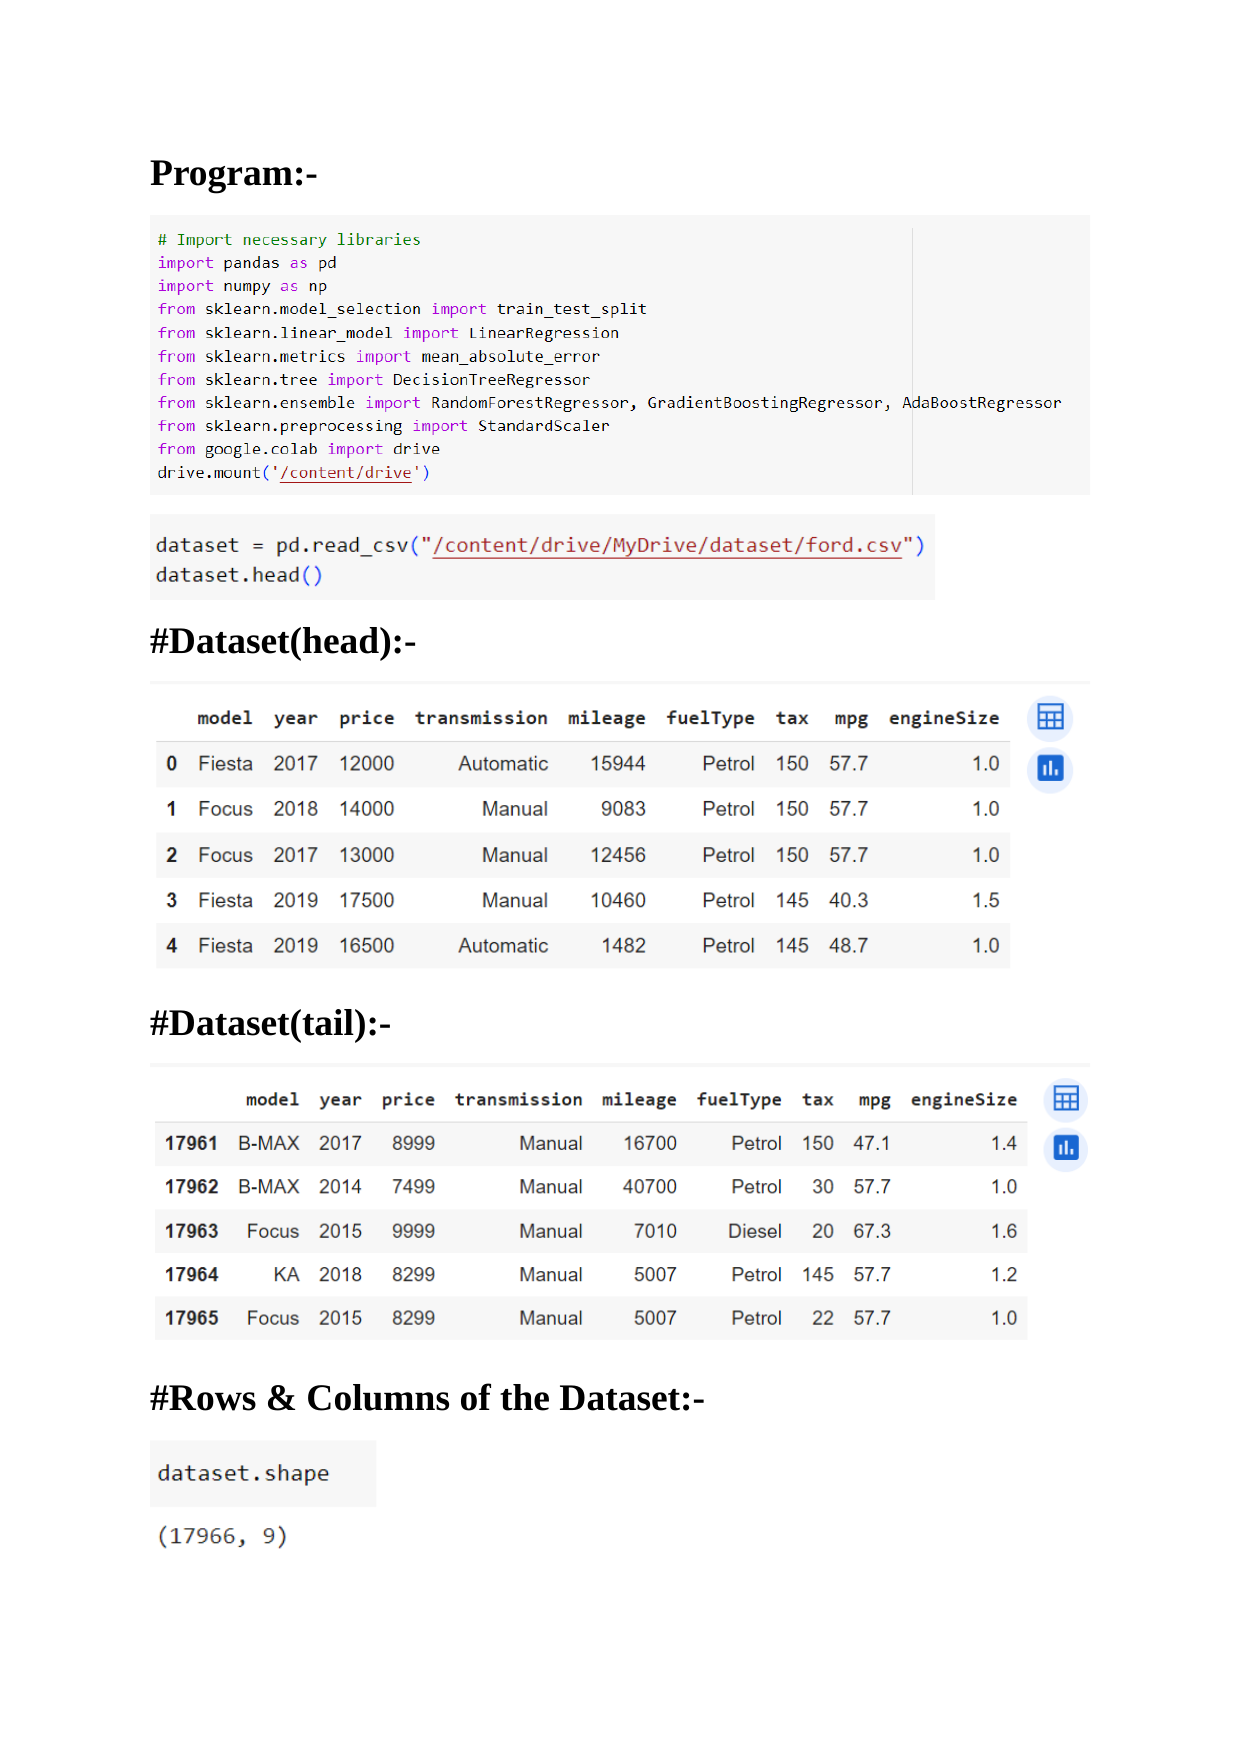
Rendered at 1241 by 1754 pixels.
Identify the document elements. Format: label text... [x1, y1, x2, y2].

text Program:- [150, 150, 1090, 193]
text #Dataset(head):- [150, 618, 1090, 661]
picture [150, 1438, 377, 1571]
text #Dataset(tail):- [150, 1000, 1090, 1043]
picture [150, 513, 936, 600]
picture [150, 1063, 1091, 1356]
picture [150, 213, 1091, 495]
text #Rows & Columns of the Dataset:- [150, 1375, 1090, 1418]
picture [150, 681, 1091, 982]
